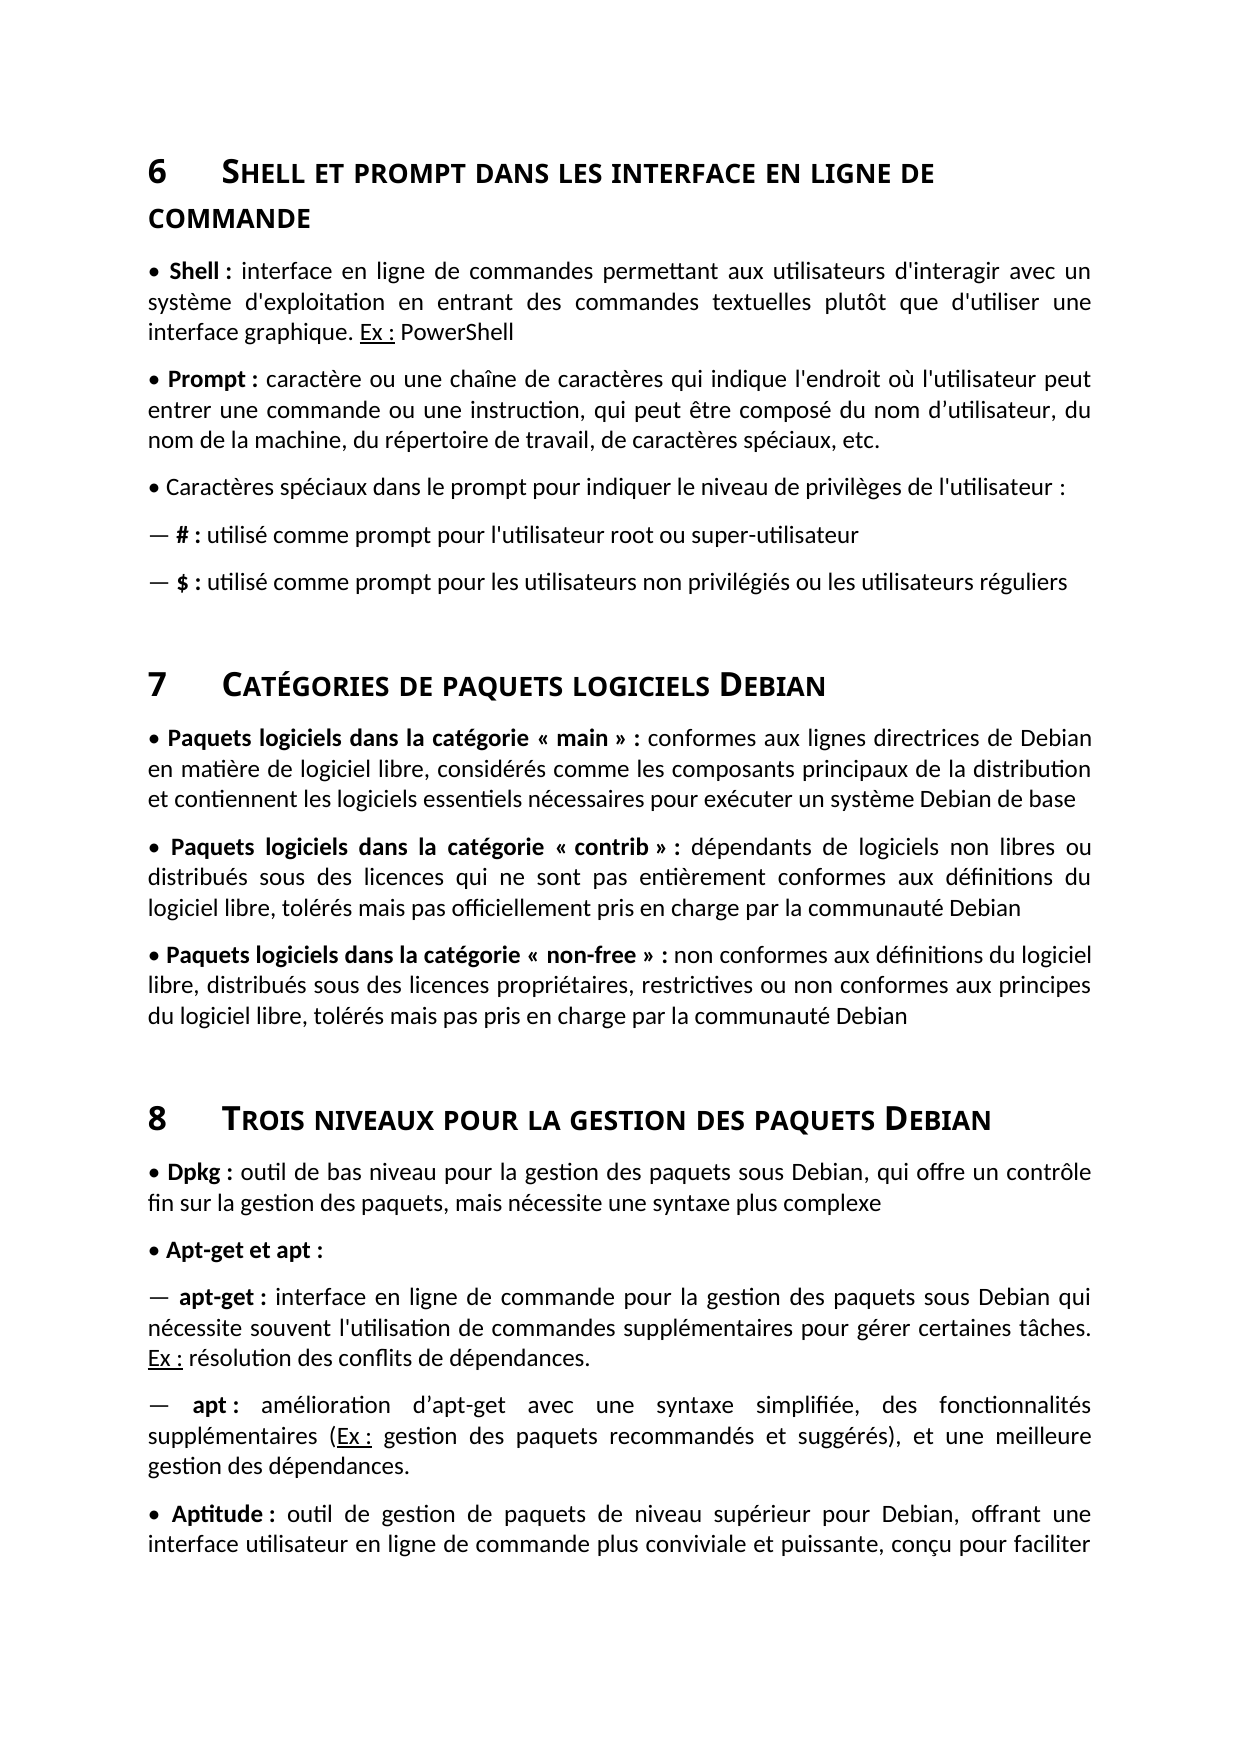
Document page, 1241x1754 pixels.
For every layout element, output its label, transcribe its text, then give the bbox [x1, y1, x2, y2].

text • Paquets logiciels dans la catégorie « contrib » : dépendants de logiciels non libres ou distribués sous des licences qui ne sont pas entièrement conformes aux définitions du logiciel libre, tolérés mais pas officiellement pris en charge par la communauté Debian [148, 831, 1093, 922]
text — # : utilisé comme prompt pour l'utilisateur root ou super-utilisateur [148, 519, 1093, 549]
text • Prompt : caractère ou une chaîne de caractères qui indique l'endroit où l'utilisateur peut entrer une commande ou une instruction, qui peut être composé du nom d’utilisateur, du nom de la machine, du répertoire de travail, de caractères spéciaux, etc. [148, 363, 1093, 455]
text • Caractères spéciaux dans le prompt pour indiquer le niveau de privilèges de l'utilisateur : [148, 472, 1093, 502]
text • Apt-get et apt : [148, 1234, 1093, 1264]
text • Paquets logiciels dans la catégorie « main » : conformes aux lignes directrices de Debian en matière de logiciel libre, considérés comme les composants principaux de la distribution et contiennent les logiciels essentiels nécessaires pour exécuter un système Debian de base [148, 722, 1093, 814]
text • Dpkg : outil de bas niveau pour la gestion des paquets sous Debian, qui offre un contrôle fin sur la gestion des paquets, mais nécessite une syntaxe plus complexe [148, 1156, 1093, 1217]
text • Paquets logiciels dans la catégorie « non-free » : non conformes aux définitions du logiciel libre, distribués sous des licences propriétaires, restrictives ou non conformes aux principes du logiciel libre, tolérés mais pas pris en charge par la communauté Debian [148, 939, 1093, 1030]
subtitle Shell et prompt dans les interface en ligne de commande [148, 148, 1093, 238]
subtitle Catégories de paquets logiciels Debian [148, 660, 1093, 706]
text — $ : utilisé comme prompt pour les utilisateurs non privilégiés ou les utilisateurs réguliers [148, 566, 1093, 596]
subtitle Trois niveaux pour la gestion des paquets Debian [148, 1094, 1093, 1140]
text • Shell : interface en ligne de commandes permettant aux utilisateurs d'interagir avec un système d'exploitation en entrant des commandes textuelles plutôt que d'utiliser une interface graphique. Ex : PowerShell [148, 255, 1093, 347]
